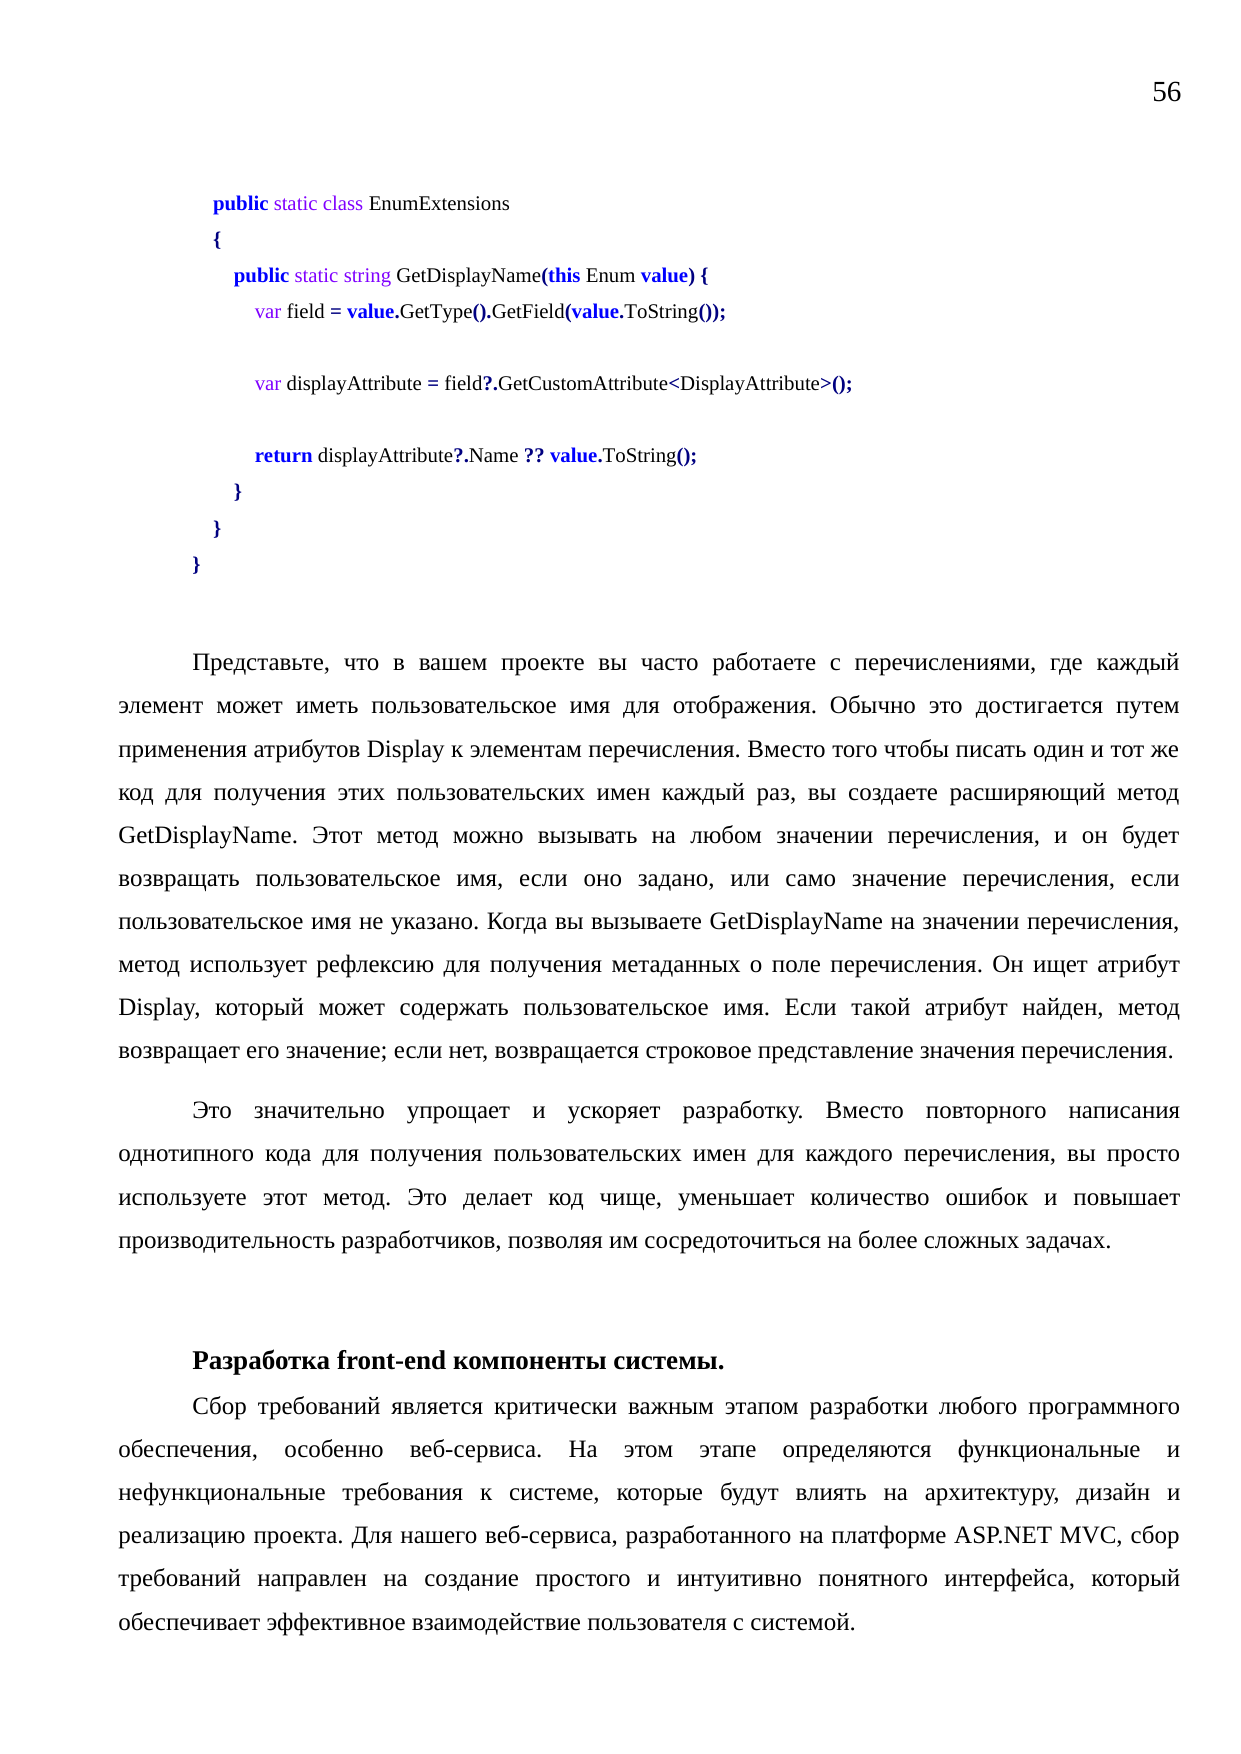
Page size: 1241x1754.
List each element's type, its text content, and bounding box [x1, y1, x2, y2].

text Представьте, что в вашем проекте вы часто работаете с перечислениями, где каждый элемент может иметь пользовательское имя для отображения. Обычно это достигается путем применения атрибутов Display к элементам перечисления. Вместо того чтобы писать один и тот же код для получения этих пользовательских имен каждый раз, вы создаете расширяющий метод GetDisplayName. Этот метод можно вызывать на любом значении перечисления, и он будет возвращать пользовательское имя, если оно задано, или само значение перечисления, если пользовательское имя не указано. Когда вы вызываете GetDisplayName на значении перечисления, метод использует рефлексию для получения метаданных о поле перечисления. Он ищет атрибут Display, который может содержать пользовательское имя. Если такой атрибут найден, метод возвращает его значение; если нет, возвращается строковое представление значения перечисления. [118, 647, 1181, 1064]
subtitle Разработка front-end компоненты системы. [118, 1344, 1181, 1375]
text } [118, 516, 1181, 539]
text { [118, 227, 1181, 251]
text public static string GetDisplayName(this Enum value) { [118, 263, 1181, 287]
text } [118, 479, 1181, 503]
text } [118, 552, 1181, 576]
text return displayAttribute?.Name ?? value.ToString(); [118, 443, 1181, 467]
text var displayAttribute = field?.GetCustomAttribute<DisplayAttribute>(); [118, 371, 1181, 395]
text Сбор требований является критически важным этапом разработки любого программного обеспечения, особенно веб-сервиса. На этом этапе определяются функциональные и нефункциональные требования к системе, которые будут влиять на архитектуру, дизайн и реализацию проекта. Для нашего веб-сервиса, разработанного на платформе ASP.NET MVC, сбор требований направлен на создание простого и интуитивно понятного интерфейса, который обеспечивает эффективное взаимодействие пользователя с системой. [118, 1391, 1181, 1635]
text Это значительно упрощает и ускоряет разработку. Вместо повторного написания однотипного кода для получения пользовательских имен для каждого перечисления, вы просто используете этот метод. Это делает код чище, уменьшает количество ошибок и повышает производительность разработчиков, позволяя им сосредоточиться на более сложных задачах. [118, 1095, 1181, 1253]
text var field = value.GetType().GetField(value.ToString()); [118, 299, 1181, 323]
text public static class EnumExtensions [118, 191, 1181, 215]
